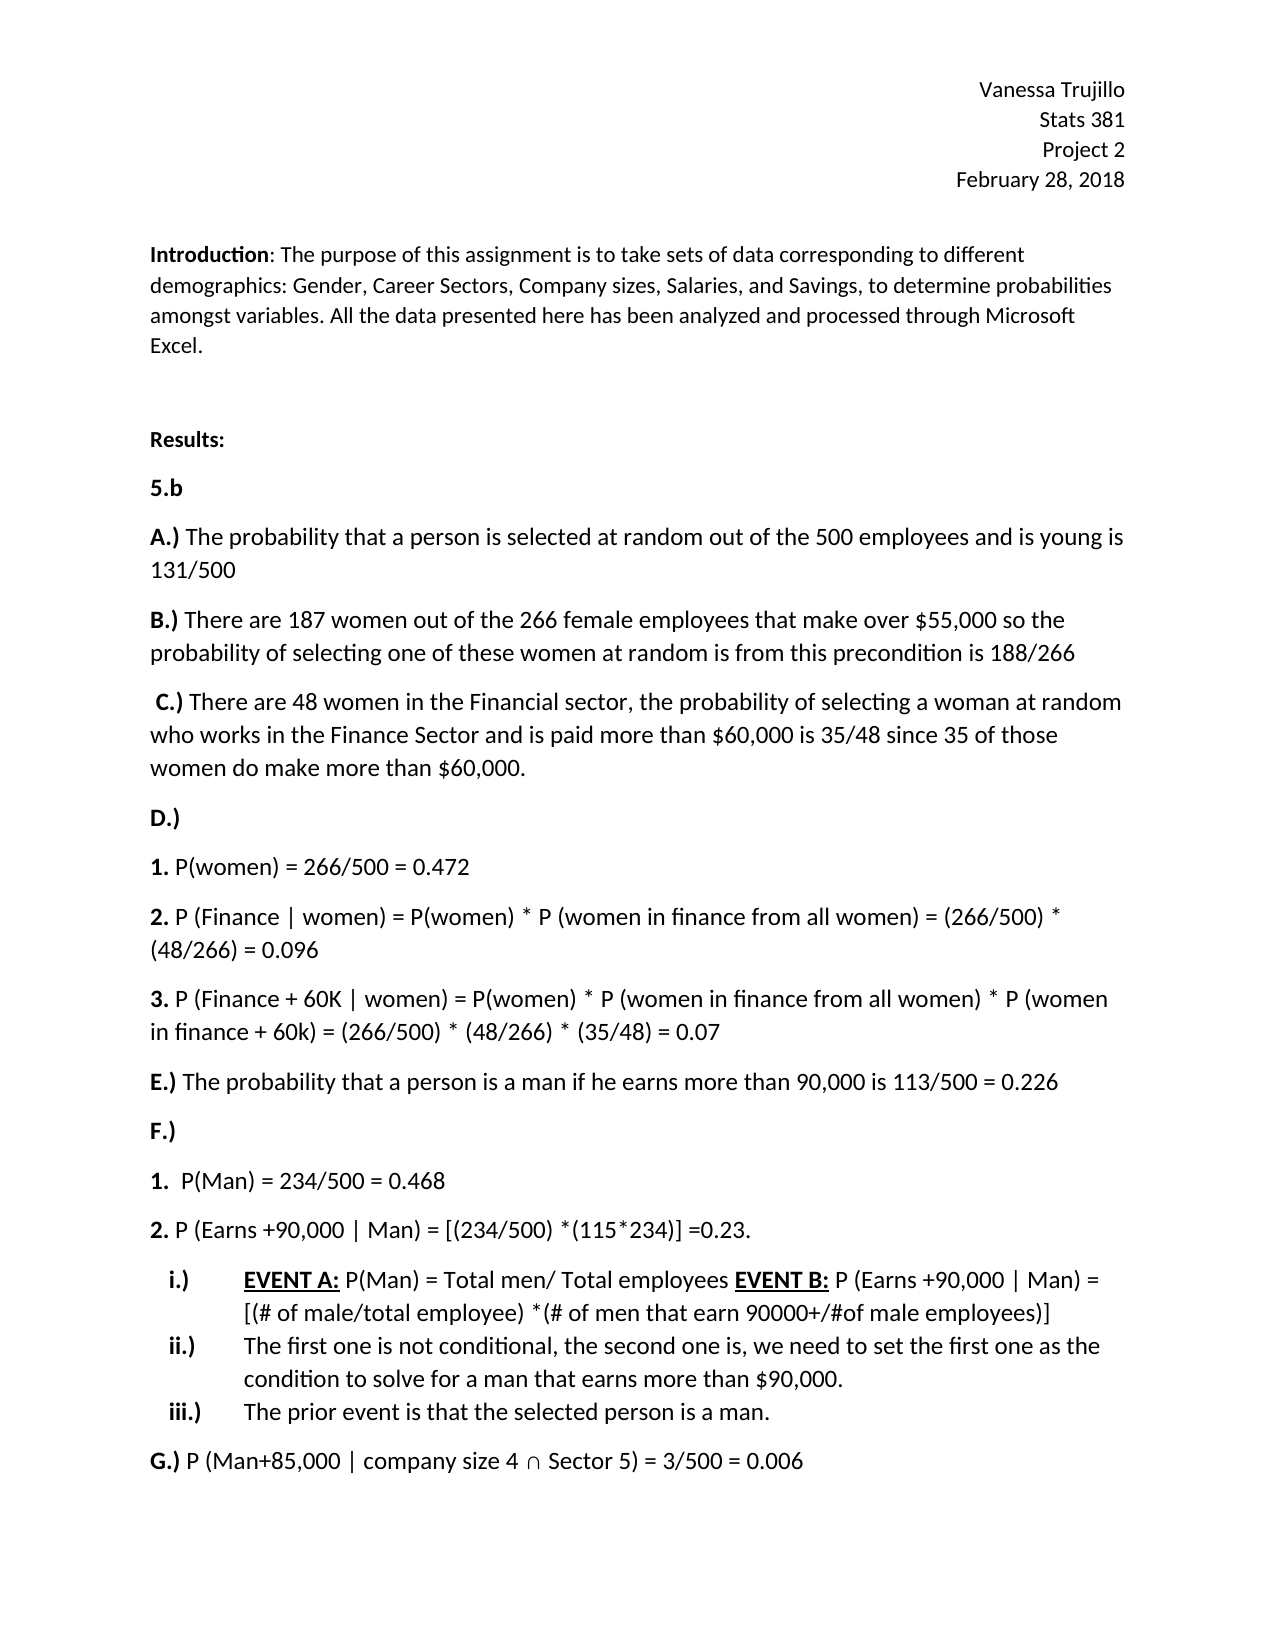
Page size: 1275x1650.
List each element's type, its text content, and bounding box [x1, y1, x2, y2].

list The prior event is that the selected person is a man. [169, 1396, 1125, 1426]
text 1. P(Man) = 234/500 = 0.468 [150, 1165, 1125, 1196]
text D.) [150, 802, 1125, 832]
text Introduction: The purpose of this assignment is to take sets of data corresponding to different demographics: Gender, Career Sectors, Company sizes, Salaries, and Savings, to determine probabilities amongst variables. All the data presented here has been analyzed and processed through Microsoft Excel. [150, 241, 1125, 359]
text A.) The probability that a person is selected at random out of the 500 employees and is young is 131/500 [150, 521, 1125, 585]
text 2. P (Finance | women) = P(women) * P (women in finance from all women) = (266/500) * (48/266) = 0.096 [150, 901, 1125, 964]
text 3. P (Finance + 60K | women) = P(women) * P (women in finance from all women) * P (women in finance + 60k) = (266/500) * (48/266) * (35/48) = 0.07 [150, 983, 1125, 1047]
list EVENT A: P(Man) = Total men/ Total employees EVENT B: P (Earns +90,000 | Man) = [(# of male/total employee) *(# of men that earn 90000+/#of male employees)] [169, 1264, 1125, 1328]
text 2. P (Earns +90,000 | Man) = [(234/500) *(115*234)] =0.23. [150, 1215, 1125, 1245]
list The first one is not conditional, the second one is, we need to set the first one as the condition to solve for a man that earns more than $90,000. [169, 1330, 1125, 1393]
text C.) There are 48 women in the Financial sector, the probability of selecting a woman at random who works in the Finance Sector and is paid more than $60,000 is 35/48 since 35 of those women do make more than $60,000. [150, 686, 1125, 783]
text 5.b [150, 472, 1125, 502]
text 1. P(women) = 266/500 = 0.472 [150, 851, 1125, 882]
text Results: [150, 425, 1125, 453]
text B.) There are 187 women out of the 266 female employees that make over $55,000 so the probability of selecting one of these women at random is from this precondition is 188/266 [150, 604, 1125, 667]
text G.) P (Man+85,000 | company size 4 ∩ Sector 5) = 3/500 = 0.006 [150, 1446, 1125, 1476]
text F.) [150, 1116, 1125, 1146]
text E.) The probability that a person is a man if he earns more than 90,000 is 113/500 = 0.226 [150, 1066, 1125, 1096]
